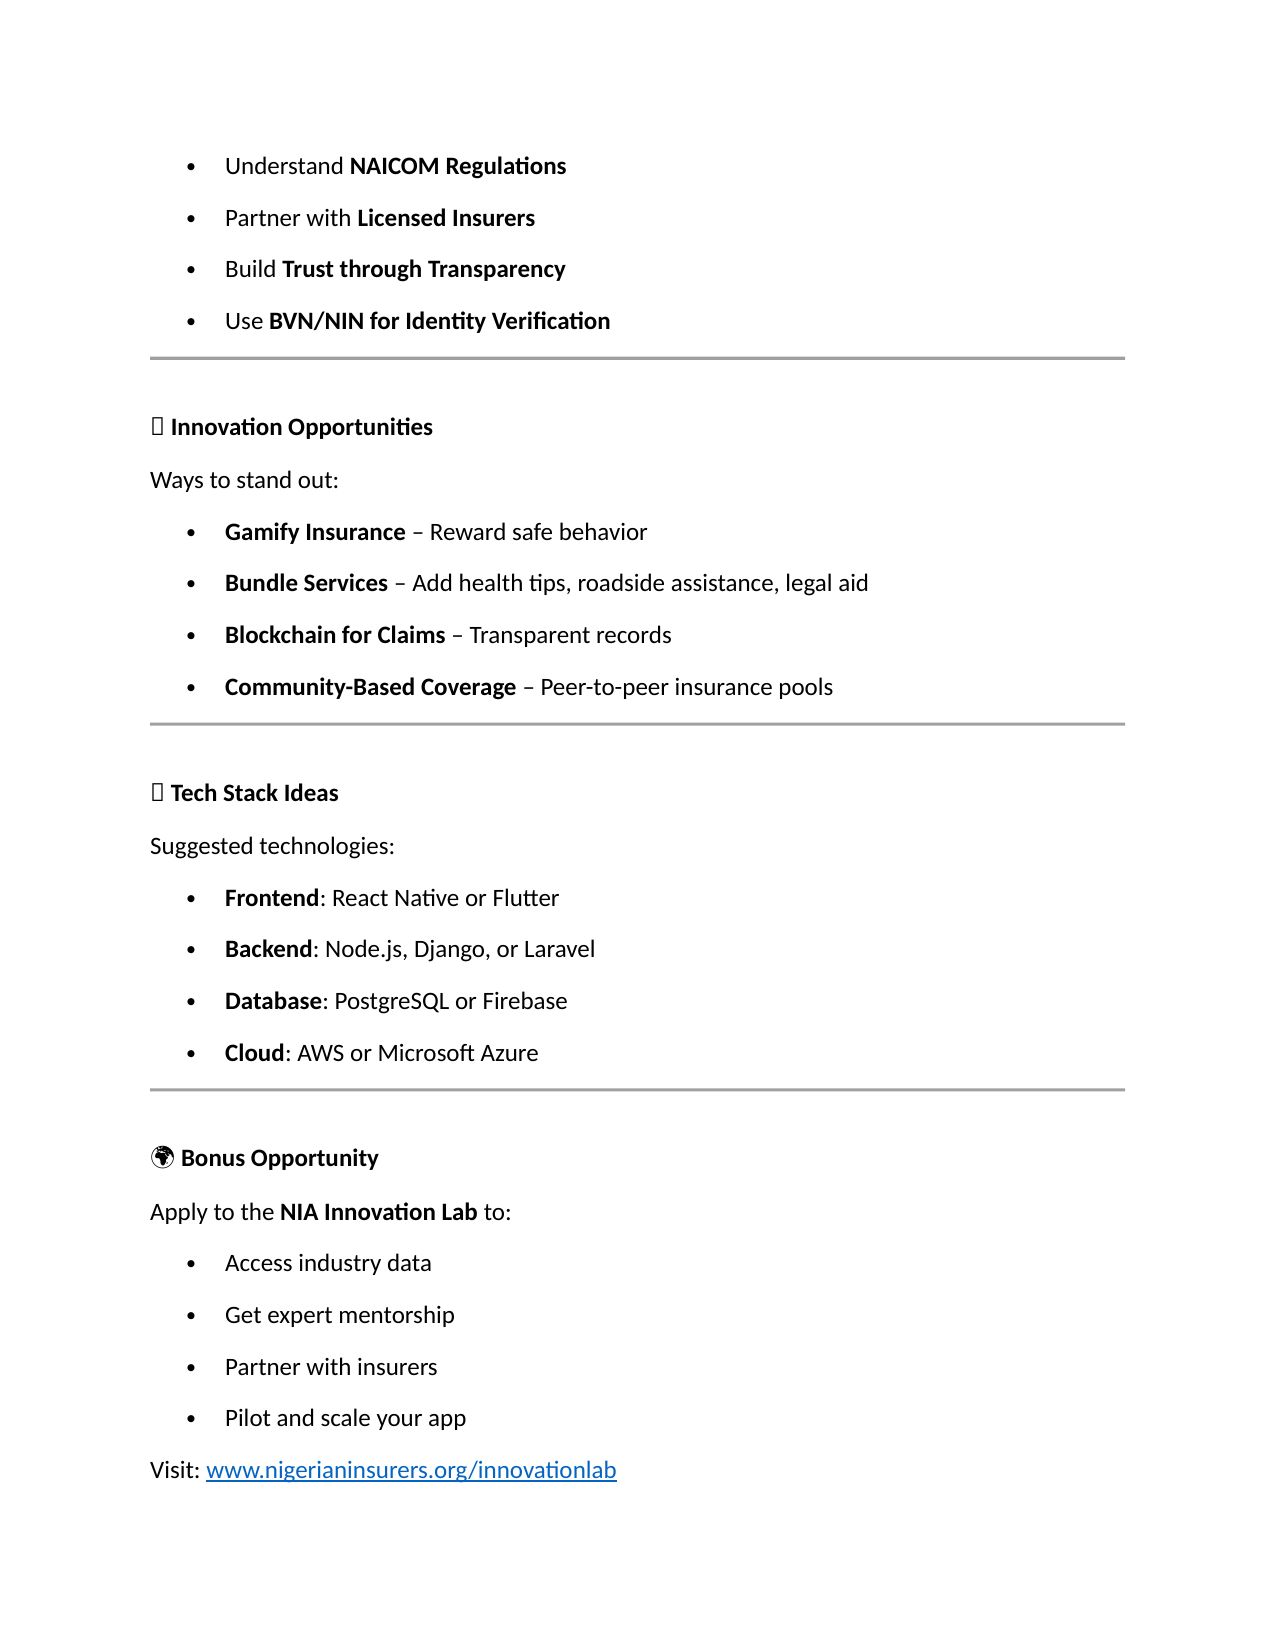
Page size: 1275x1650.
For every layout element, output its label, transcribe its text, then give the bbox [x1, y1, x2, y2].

list Use BVN/NIN for Identity Verification [187, 305, 1125, 336]
list Partner with Licensed Insurers [187, 202, 1125, 232]
list Blockchain for Claims – Transparent records [187, 619, 1125, 650]
list Bundle Services – Add health tips, roadside assistance, legal aid [187, 567, 1125, 598]
text Visit: www.nigerianinsurers.org/innovationlab [150, 1454, 1125, 1485]
text 🌍 Bonus Opportunity [150, 1140, 1125, 1174]
list Frontend: React Native or Flutter [187, 882, 1125, 912]
list Understand NAICOM Regulations [187, 150, 1125, 181]
list Access industry data [187, 1247, 1125, 1278]
list Gamify Insurance – Reward safe behavior [187, 516, 1125, 546]
text Apply to the NIA Innovation Lab to: [150, 1196, 1125, 1226]
list Cloud: AWS or Microsoft Azure [187, 1037, 1125, 1067]
text 💡 Innovation Opportunities [150, 408, 1125, 442]
list Get expert mentorship [187, 1299, 1125, 1330]
text Suggested technologies: [150, 830, 1125, 861]
list Community-Based Coverage – Peer-to-peer insurance pools [187, 671, 1125, 701]
text Ways to stand out: [150, 464, 1125, 495]
list Database: PostgreSQL or Firebase [187, 985, 1125, 1016]
text 🔧 Tech Stack Ideas [150, 774, 1125, 808]
list Build Trust through Transparency [187, 253, 1125, 284]
list Backend: Node.js, Django, or Laravel [187, 933, 1125, 964]
list Partner with insurers [187, 1351, 1125, 1381]
list Pilot and scale your app [187, 1402, 1125, 1433]
